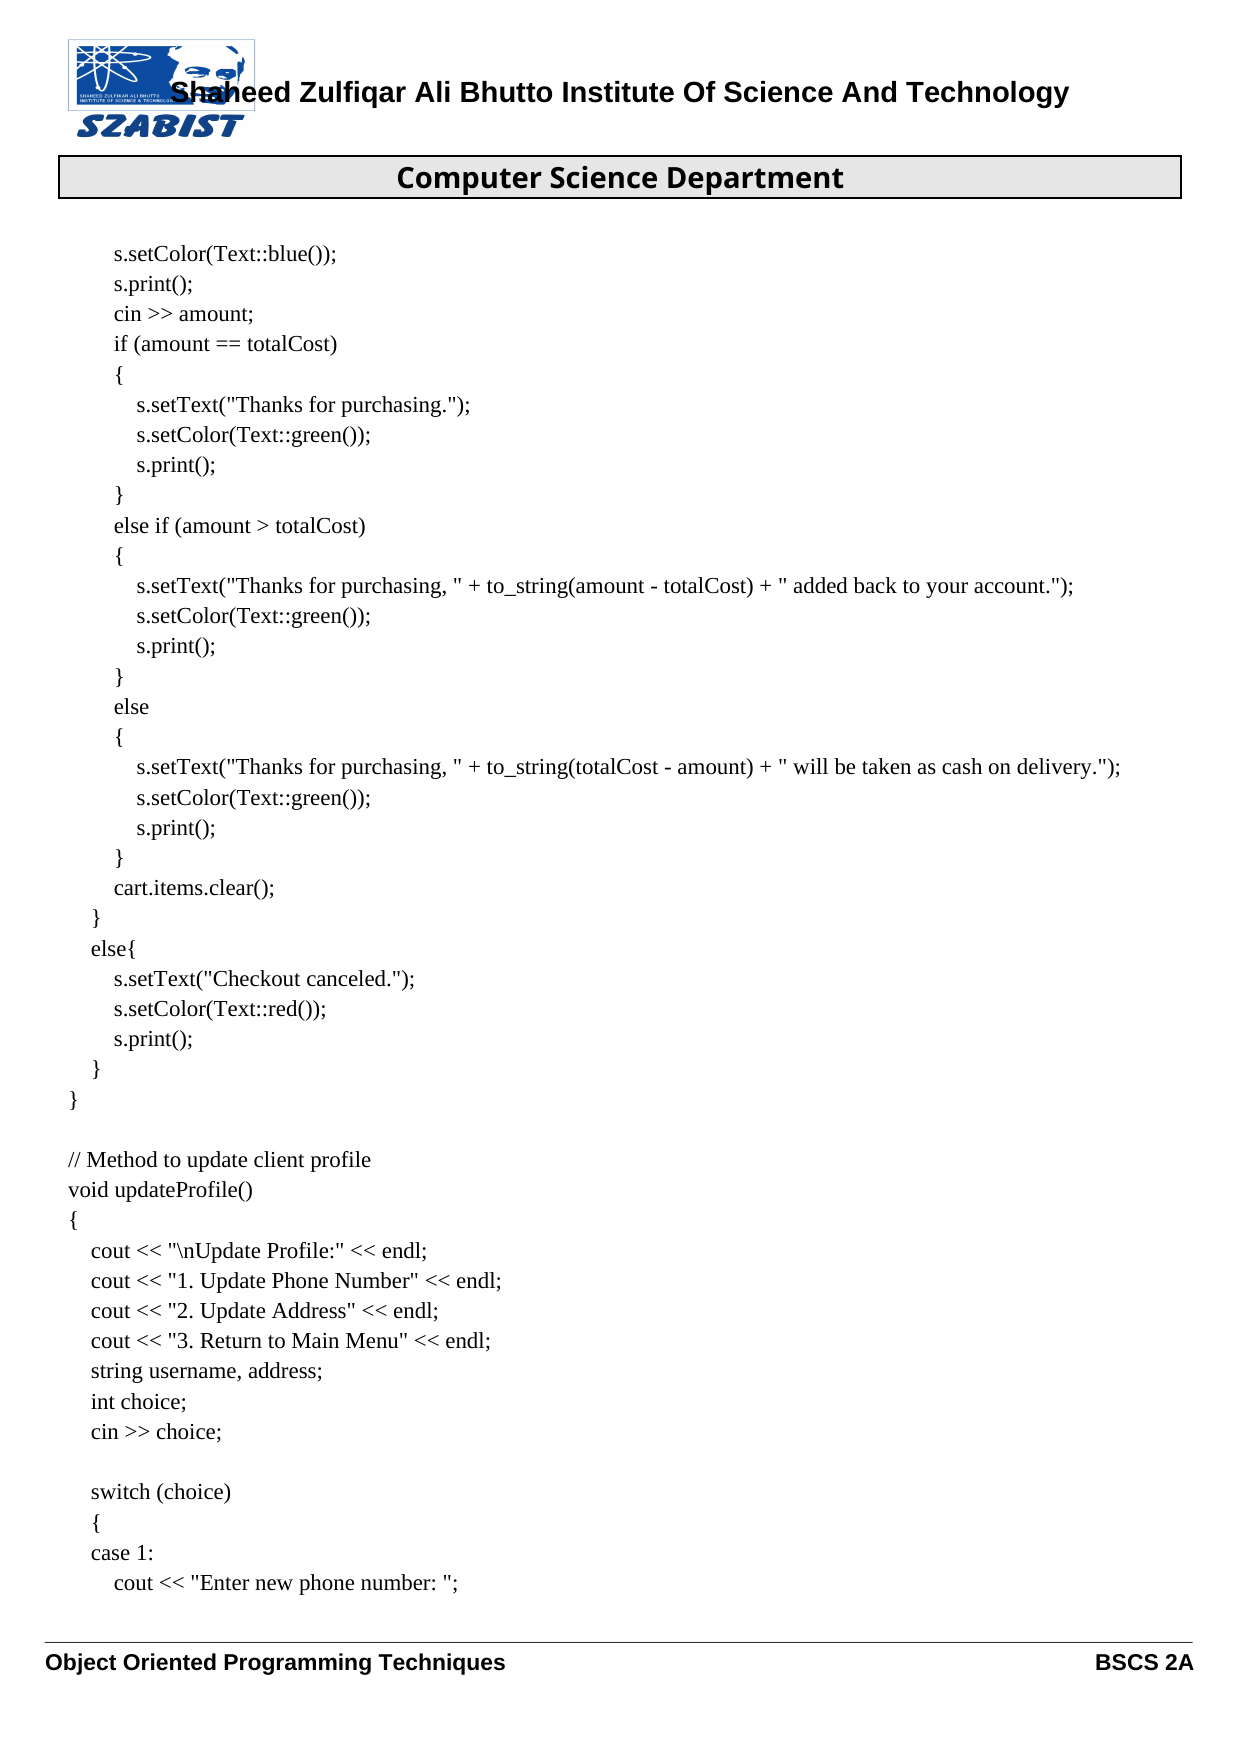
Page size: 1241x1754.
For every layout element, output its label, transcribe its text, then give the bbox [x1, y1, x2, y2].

text else [45, 693, 1195, 719]
text s.setText("Thanks for purchasing, " + to_string(totalCost - amount) + " will be taken as cash on delivery."); [45, 753, 1195, 780]
text { [45, 542, 1195, 568]
text s.print(); [45, 451, 1195, 478]
text s.setColor(Text::green()); [45, 784, 1195, 810]
text s.setColor(Text::green()); [45, 421, 1195, 447]
text cart.items.clear(); [45, 874, 1195, 901]
text s.print(); [45, 633, 1195, 659]
text cin >> choice; [45, 1418, 1195, 1444]
text cout << "3. Return to Main Menu" << endl; [45, 1327, 1195, 1354]
text cout << "2. Update Address" << endl; [45, 1297, 1195, 1323]
text void updateProfile() [45, 1176, 1195, 1203]
text else{ [45, 935, 1195, 961]
text } [45, 1086, 1195, 1112]
text { [45, 361, 1195, 387]
text s.setText("Checkout canceled."); [45, 965, 1195, 991]
text s.print(); [45, 270, 1195, 296]
text cout << "\nUpdate Profile:" << endl; [45, 1237, 1195, 1263]
text cout << "1. Update Phone Number" << endl; [45, 1267, 1195, 1293]
text } [45, 482, 1195, 508]
text } [45, 1056, 1195, 1082]
text s.setColor(Text::blue()); [45, 240, 1195, 266]
text { [45, 1509, 1195, 1535]
text switch (choice) [45, 1478, 1195, 1505]
text s.print(); [45, 1025, 1195, 1052]
text s.print(); [45, 814, 1195, 840]
text if (amount == totalCost) [45, 331, 1195, 357]
text s.setColor(Text::red()); [45, 995, 1195, 1021]
text cin >> amount; [45, 300, 1195, 327]
text case 1: [45, 1539, 1195, 1565]
text { [45, 1207, 1195, 1233]
text } [45, 844, 1195, 870]
text string username, address; [45, 1358, 1195, 1384]
text } [45, 663, 1195, 689]
picture [65, 39, 257, 139]
text cout << "Enter new phone number: "; [45, 1569, 1195, 1595]
text else if (amount > totalCost) [45, 512, 1195, 538]
text // Method to update client profile [45, 1146, 1195, 1172]
text int choice; [45, 1388, 1195, 1414]
text s.setText("Thanks for purchasing."); [45, 391, 1195, 417]
text { [45, 723, 1195, 749]
text s.setText("Thanks for purchasing, " + to_string(amount - totalCost) + " added back to your account."); [45, 572, 1195, 598]
text } [45, 904, 1195, 931]
text s.setColor(Text::green()); [45, 602, 1195, 629]
